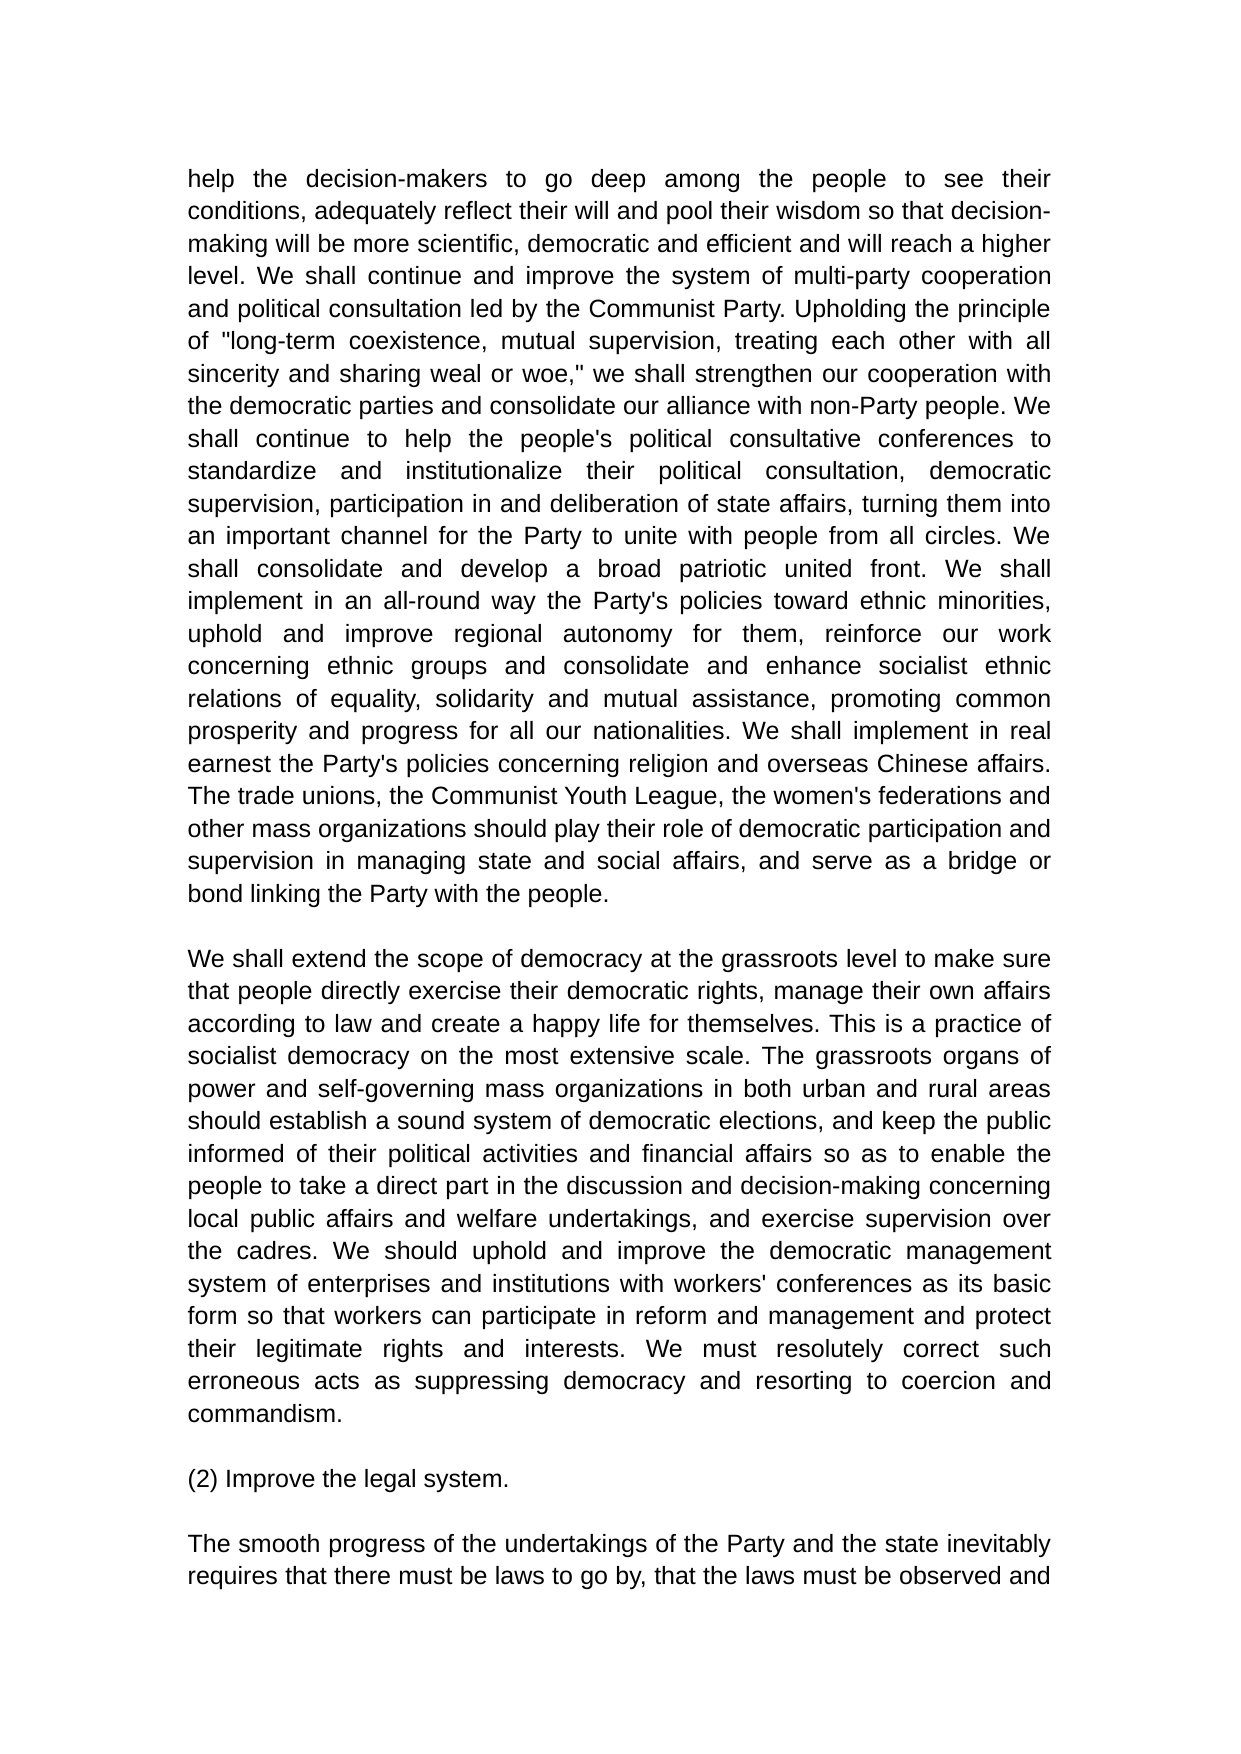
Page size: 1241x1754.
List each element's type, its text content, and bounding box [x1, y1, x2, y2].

text We shall extend the scope of democracy at the grassroots level to make sure that people directly exercise their democratic rights, manage their own affairs according to law and create a happy life for themselves. This is a practice of socialist democracy on the most extensive scale. The grassroots organs of power and self-governing mass organizations in both urban and rural areas should establish a sound system of democratic elections, and keep the public informed of their political activities and financial affairs so as to enable the people to take a direct part in the discussion and decision-making concerning local public affairs and welfare undertakings, and exercise supervision over the cadres. We should uphold and improve the democratic management system of enterprises and institutions with workers' conferences as its basic form so that workers can participate in reform and management and protect their legitimate rights and interests. We must resolutely correct such erroneous acts as suppressing democracy and resorting to coercion and commandism. [187, 942, 1053, 1429]
text (2) Improve the legal system. [187, 1462, 1053, 1494]
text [187, 162, 1053, 909]
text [187, 1527, 1053, 1592]
